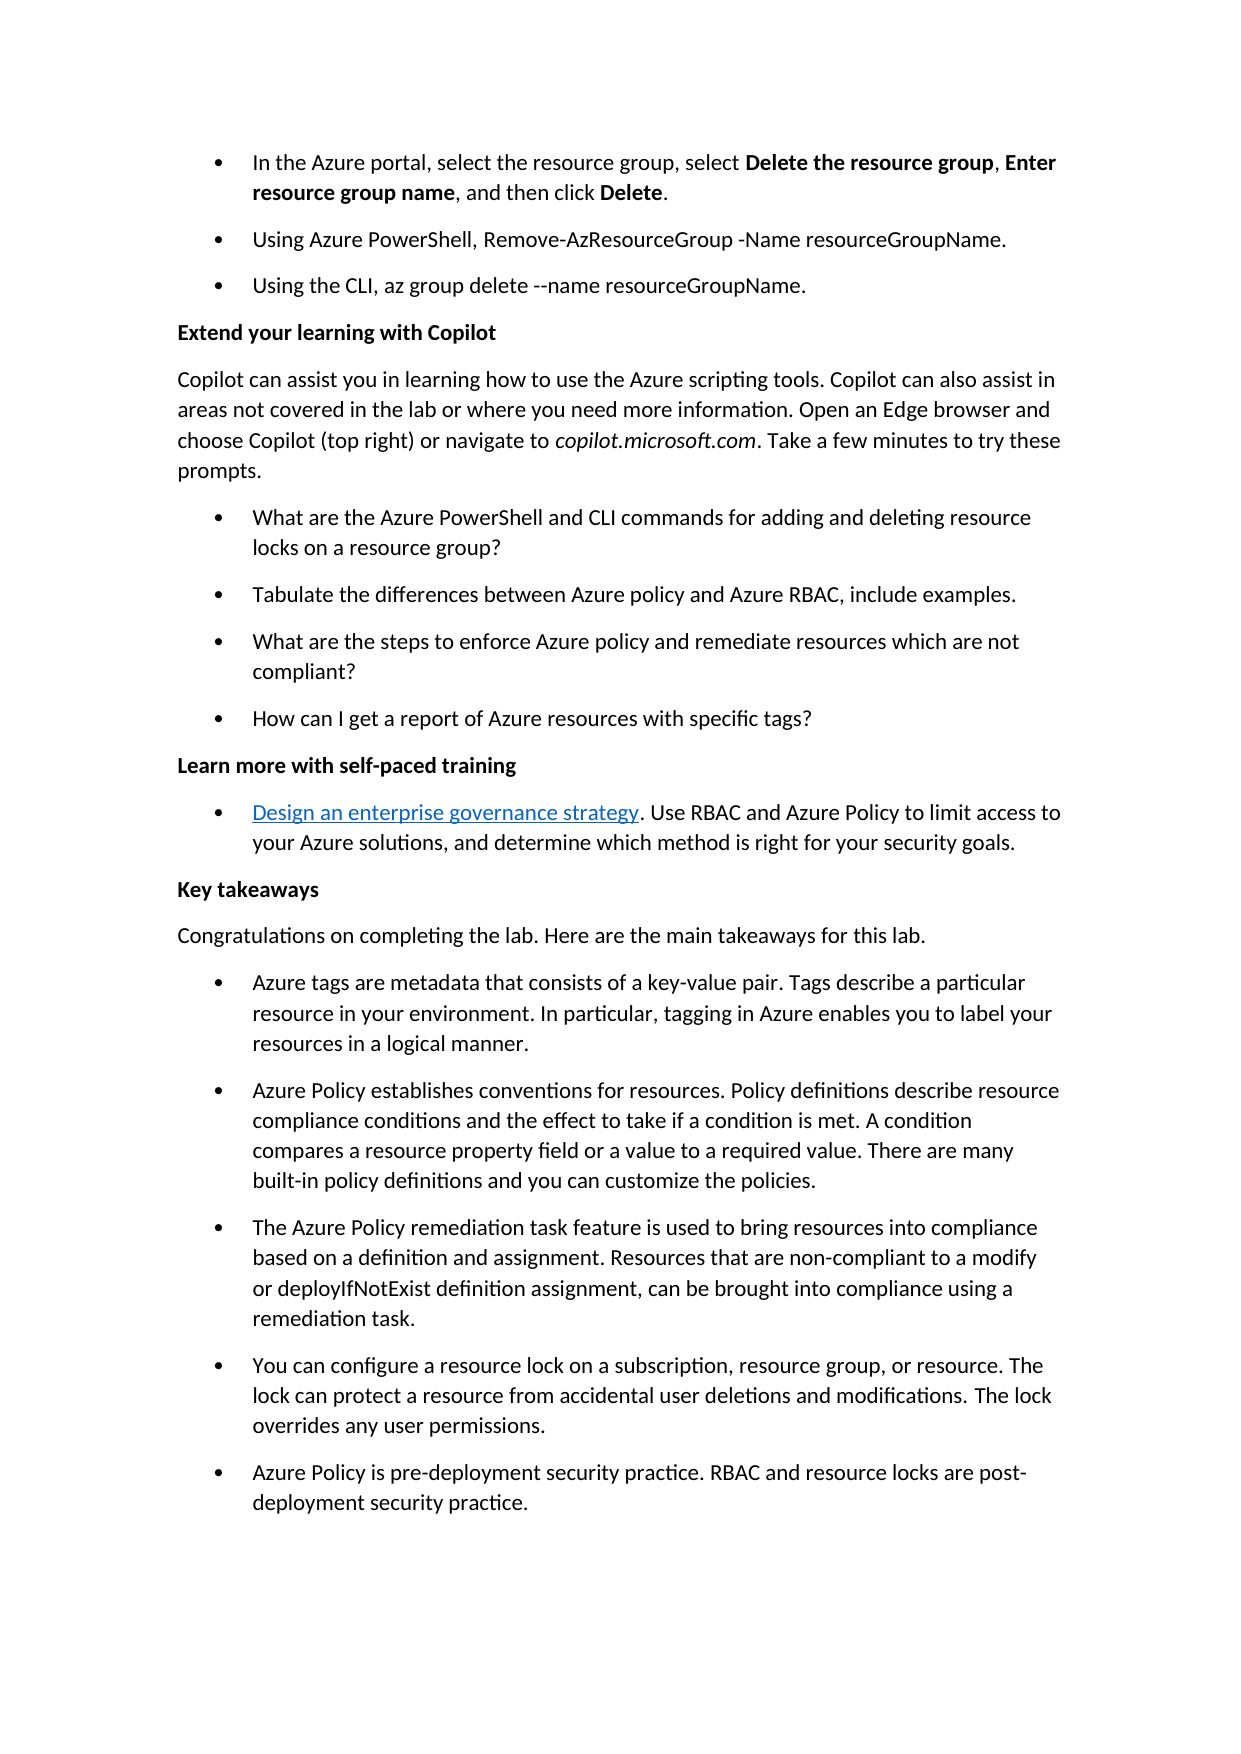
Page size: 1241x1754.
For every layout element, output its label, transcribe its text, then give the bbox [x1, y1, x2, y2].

text Copilot can assist you in learning how to use the Azure scripting tools. Copilot can also assist in areas not covered in the lab or where you need more information. Open an Edge browser and choose Copilot (top right) or navigate to copilot.microsoft.com. Take a few minutes to try these prompts. [177, 365, 1063, 484]
list Tabulate the differences between Azure policy and Azure RBAC, include examples. [215, 580, 1063, 608]
text Congratulations on completing the lab. Here are the main takeaways for this lab. [177, 922, 1063, 949]
list What are the steps to enforce Azure policy and remediate resources which are not compliant? [215, 627, 1063, 685]
list The Azure Policy remediation task feature is used to bring resources into compliance based on a definition and assignment. Resources that are non-compliant to a modify or deployIfNotExist definition assignment, can be brought into compliance using a remediation task. [215, 1213, 1063, 1332]
text Extend your learning with Copilot [177, 318, 1063, 346]
text Learn more with self-paced training [177, 751, 1063, 779]
list How can I get a report of Azure resources with specific tags? [215, 704, 1063, 732]
list What are the Azure PowerShell and CLI commands for adding and deleting resource locks on a resource group? [215, 503, 1063, 561]
list You can configure a resource lock on a subscription, resource group, or resource. The lock can protect a resource from accidental user deletions and modifications. The lock overrides any user permissions. [215, 1351, 1063, 1439]
list Azure tags are metadata that consists of a key-value pair. Tags describe a particular resource in your environment. In particular, tagging in Azure enables you to label your resources in a logical manner. [215, 968, 1063, 1057]
list Using the CLI, az group delete --name resourceGroupName. [215, 272, 1063, 299]
text Key takeaways [177, 875, 1063, 903]
list In the Azure portal, select the resource group, select Delete the resource group, Enter resource group name, and then click Delete. [215, 148, 1063, 206]
list Azure Policy establishes conventions for resources. Policy definitions describe resource compliance conditions and the effect to take if a condition is met. A condition compares a resource property field or a value to a required value. There are many built-in policy definitions and you can customize the policies. [215, 1076, 1063, 1194]
list Design an enterprise governance strategy. Use RBAC and Azure Policy to limit access to your Azure solutions, and determine which method is right for your security goals. [215, 798, 1063, 856]
list Using Azure PowerShell, Remove-AzResourceGroup -Name resourceGroupName. [215, 225, 1063, 253]
list Azure Policy is pre-deployment security practice. RBAC and resource locks are post-deployment security practice. [215, 1458, 1063, 1516]
